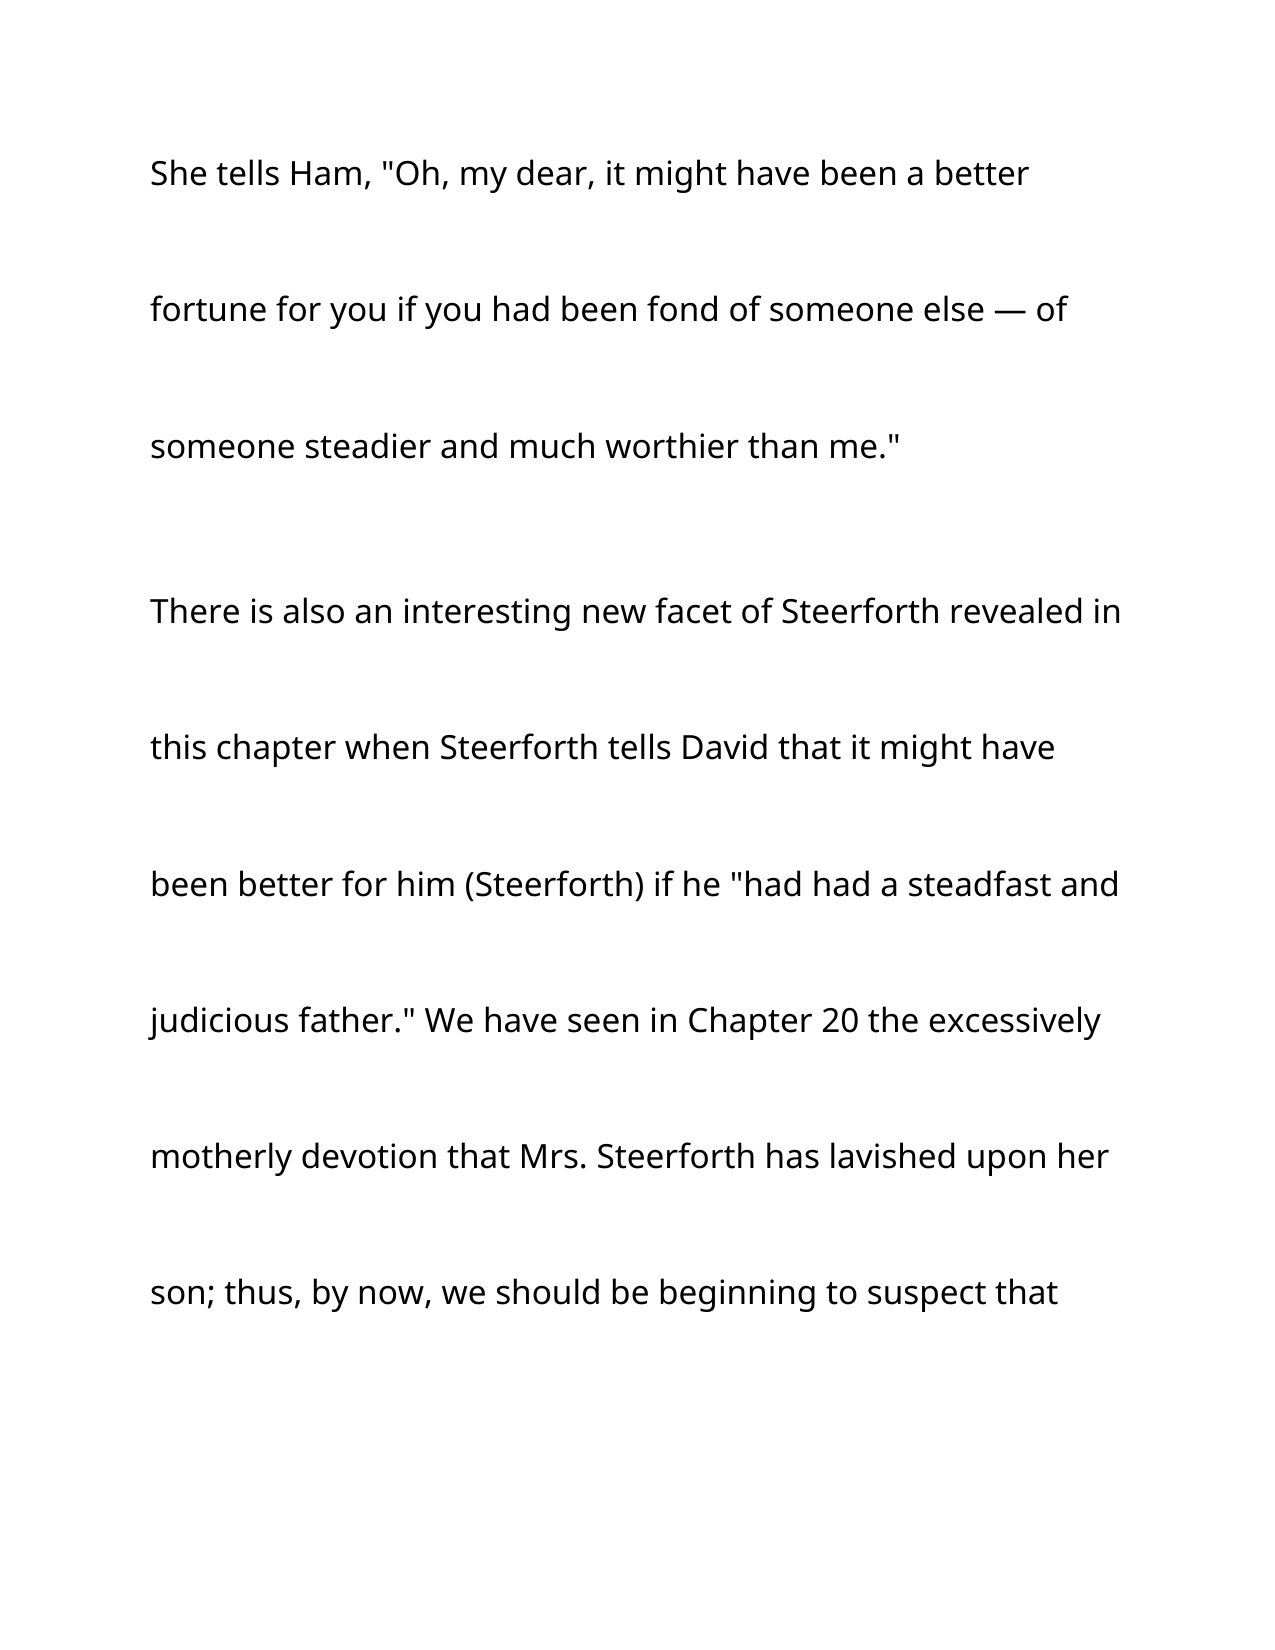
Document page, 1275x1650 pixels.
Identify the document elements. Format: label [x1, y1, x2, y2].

text [150, 150, 1125, 468]
text [150, 588, 1125, 1314]
